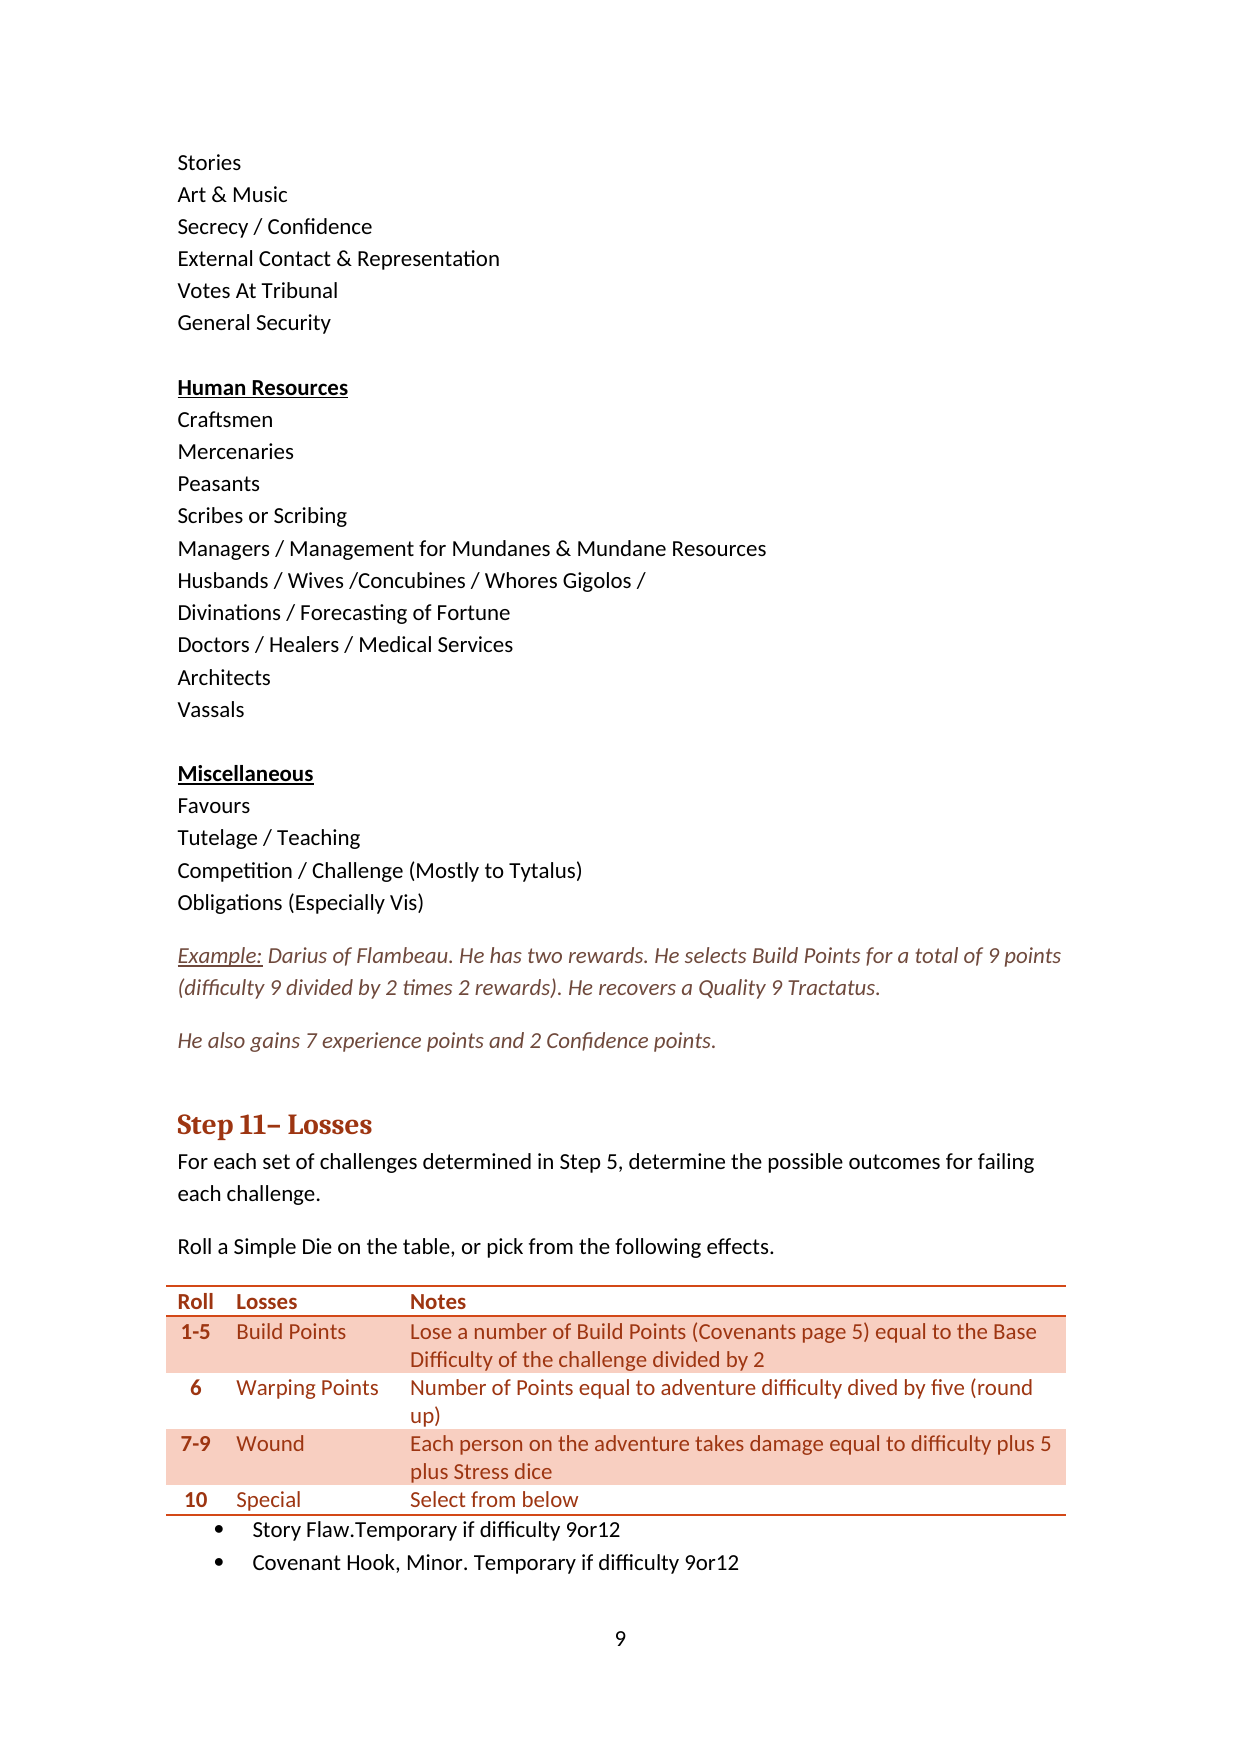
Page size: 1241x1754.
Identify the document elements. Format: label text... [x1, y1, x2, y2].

table_cell Select from below [399, 1485, 1066, 1513]
table_cell Each person on the adventure takes damage equal to difficulty plus 5 plus Stress dice [399, 1429, 1066, 1485]
text For each set of challenges determined in Step 5, determine the possible outcomes for failing each challenge. [177, 1147, 1063, 1207]
table_cell Wound [225, 1429, 399, 1485]
table_cell Special [225, 1485, 399, 1513]
table_cell 7-9 [166, 1429, 225, 1485]
table_cell 6 [166, 1373, 225, 1429]
table_cell 1-5 [166, 1317, 225, 1373]
text He also gains 7 experience points and 2 Confidence points. [177, 1026, 1063, 1054]
table_cell Warping Points [225, 1373, 399, 1429]
table_cell 10 [166, 1485, 225, 1513]
table_header Losses [225, 1287, 399, 1315]
table_cell Lose a number of Build Points (Covenants page 5) equal to the Base Difficulty of the challenge divided by 2 [399, 1317, 1066, 1373]
text Roll a Simple Die on the table, or pick from the following effects. [177, 1232, 1063, 1260]
table_cell Build Points [225, 1317, 399, 1373]
table_header Roll [166, 1287, 225, 1315]
subtitle Step 11– Losses [177, 1108, 1063, 1142]
list Covenant Hook, Minor. Temporary if difficulty 9or12 [215, 1548, 1063, 1576]
table_cell Number of Points equal to adventure difficulty dived by five (round up) [399, 1373, 1066, 1429]
list Story Flaw.Temporary if difficulty 9or12 [215, 1516, 1063, 1543]
table_header Notes [399, 1287, 1066, 1315]
text Example: Darius of Flambeau. He has two rewards. He selects Build Points for a total of 9 points (difficulty 9 divided by 2 times 2 rewards). He recovers a Quality 9 Tractatus. [177, 941, 1063, 1001]
